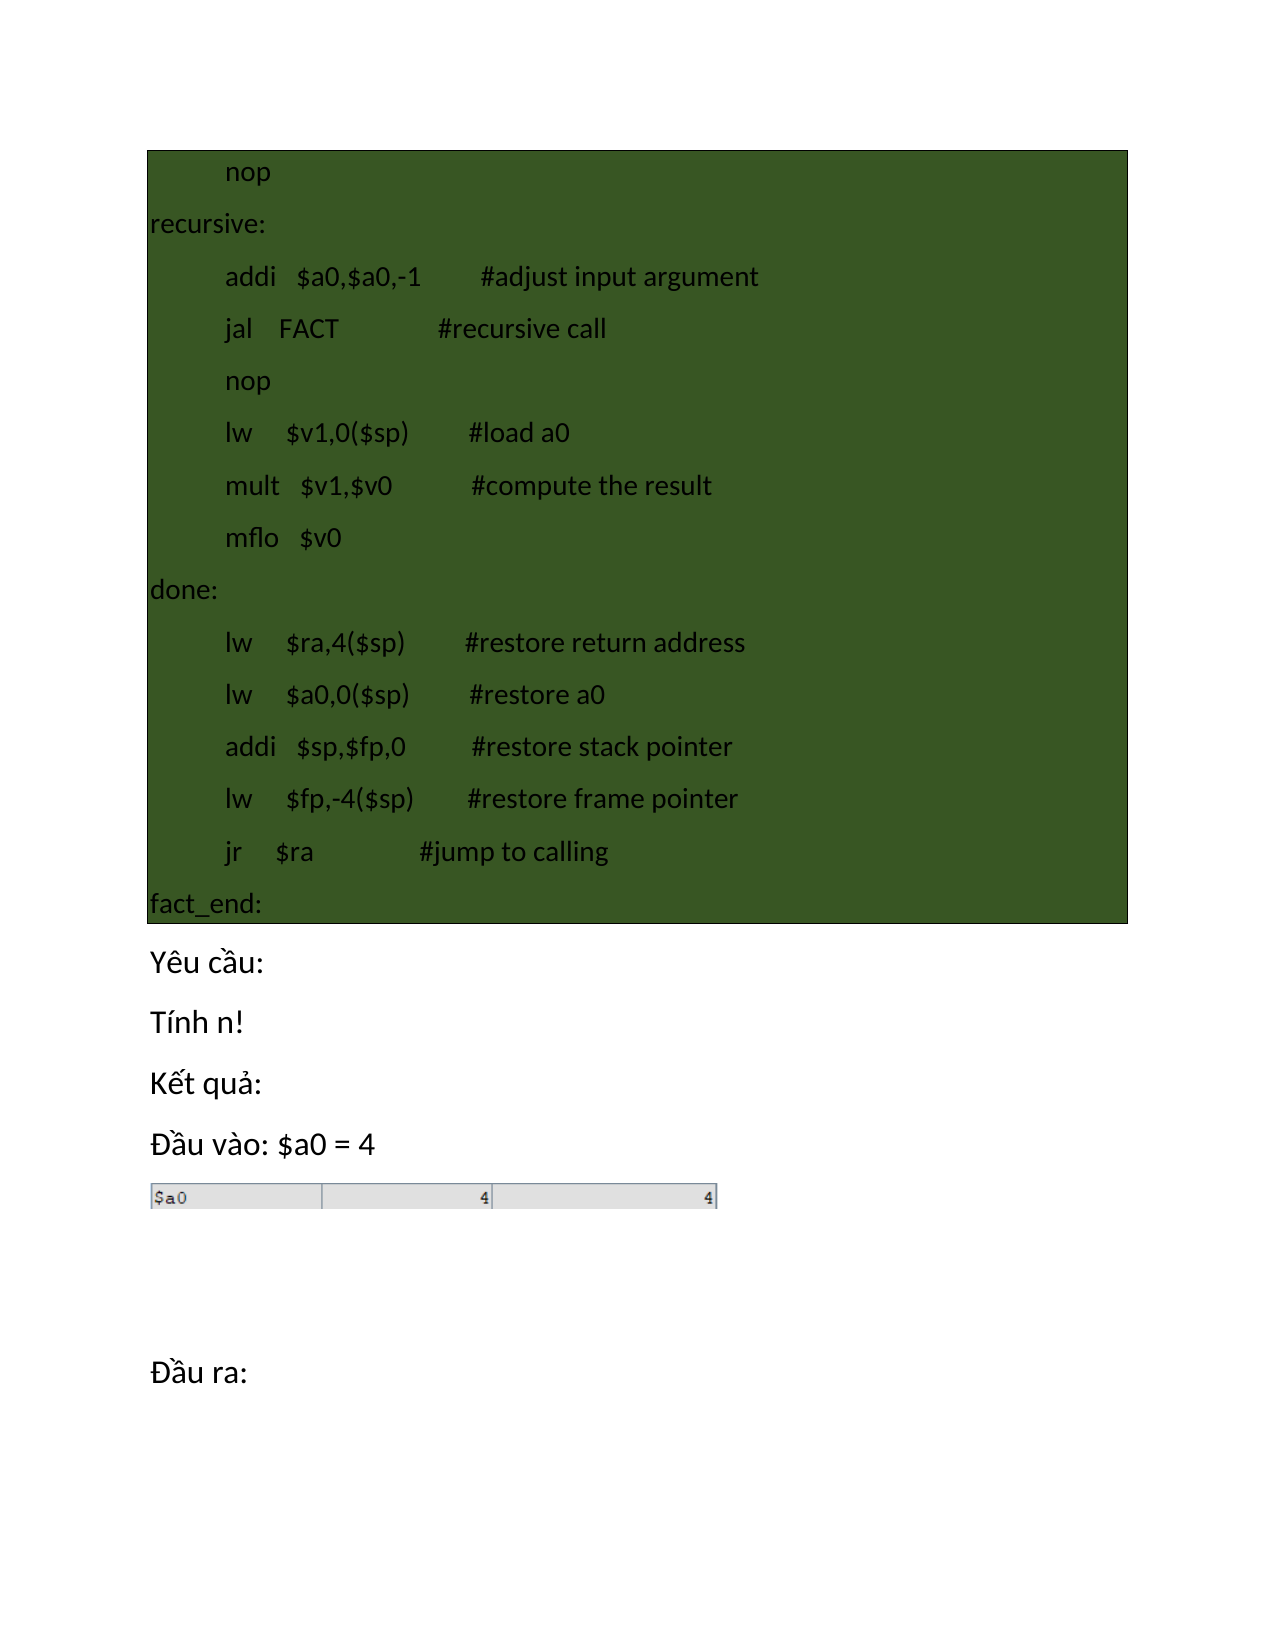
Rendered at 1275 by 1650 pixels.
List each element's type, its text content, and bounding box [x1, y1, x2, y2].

text fact_end: [148, 882, 1127, 923]
text nop [148, 151, 1127, 189]
text lw $fp,-4($sp) #restore frame pointer [148, 777, 1127, 816]
text recursive: [148, 202, 1127, 241]
text mflo $v0 [148, 516, 1127, 555]
text jr $ra #jump to calling [148, 830, 1127, 868]
text Yêu cầu: [150, 941, 1125, 981]
text done: [148, 568, 1127, 607]
text Tính n! [150, 1001, 1125, 1042]
text nop [148, 359, 1127, 398]
text Đầu ra: [150, 1351, 1125, 1392]
text addi $sp,$fp,0 #restore stack pointer [148, 725, 1127, 764]
picture [150, 1183, 718, 1209]
text lw $a0,0($sp) #restore a0 [148, 673, 1127, 712]
text addi $a0,$a0,-1 #adjust input argument [148, 254, 1127, 293]
text lw $ra,4($sp) #restore return address [148, 621, 1127, 659]
text Kết quả: [150, 1062, 1125, 1103]
text lw $v1,0($sp) #load a0 [148, 411, 1127, 450]
text jal FACT #recursive call [148, 307, 1127, 346]
text mult $v1,$v0 #compute the result [148, 464, 1127, 502]
text Đầu vào: $a0 = 4 [150, 1122, 1125, 1163]
